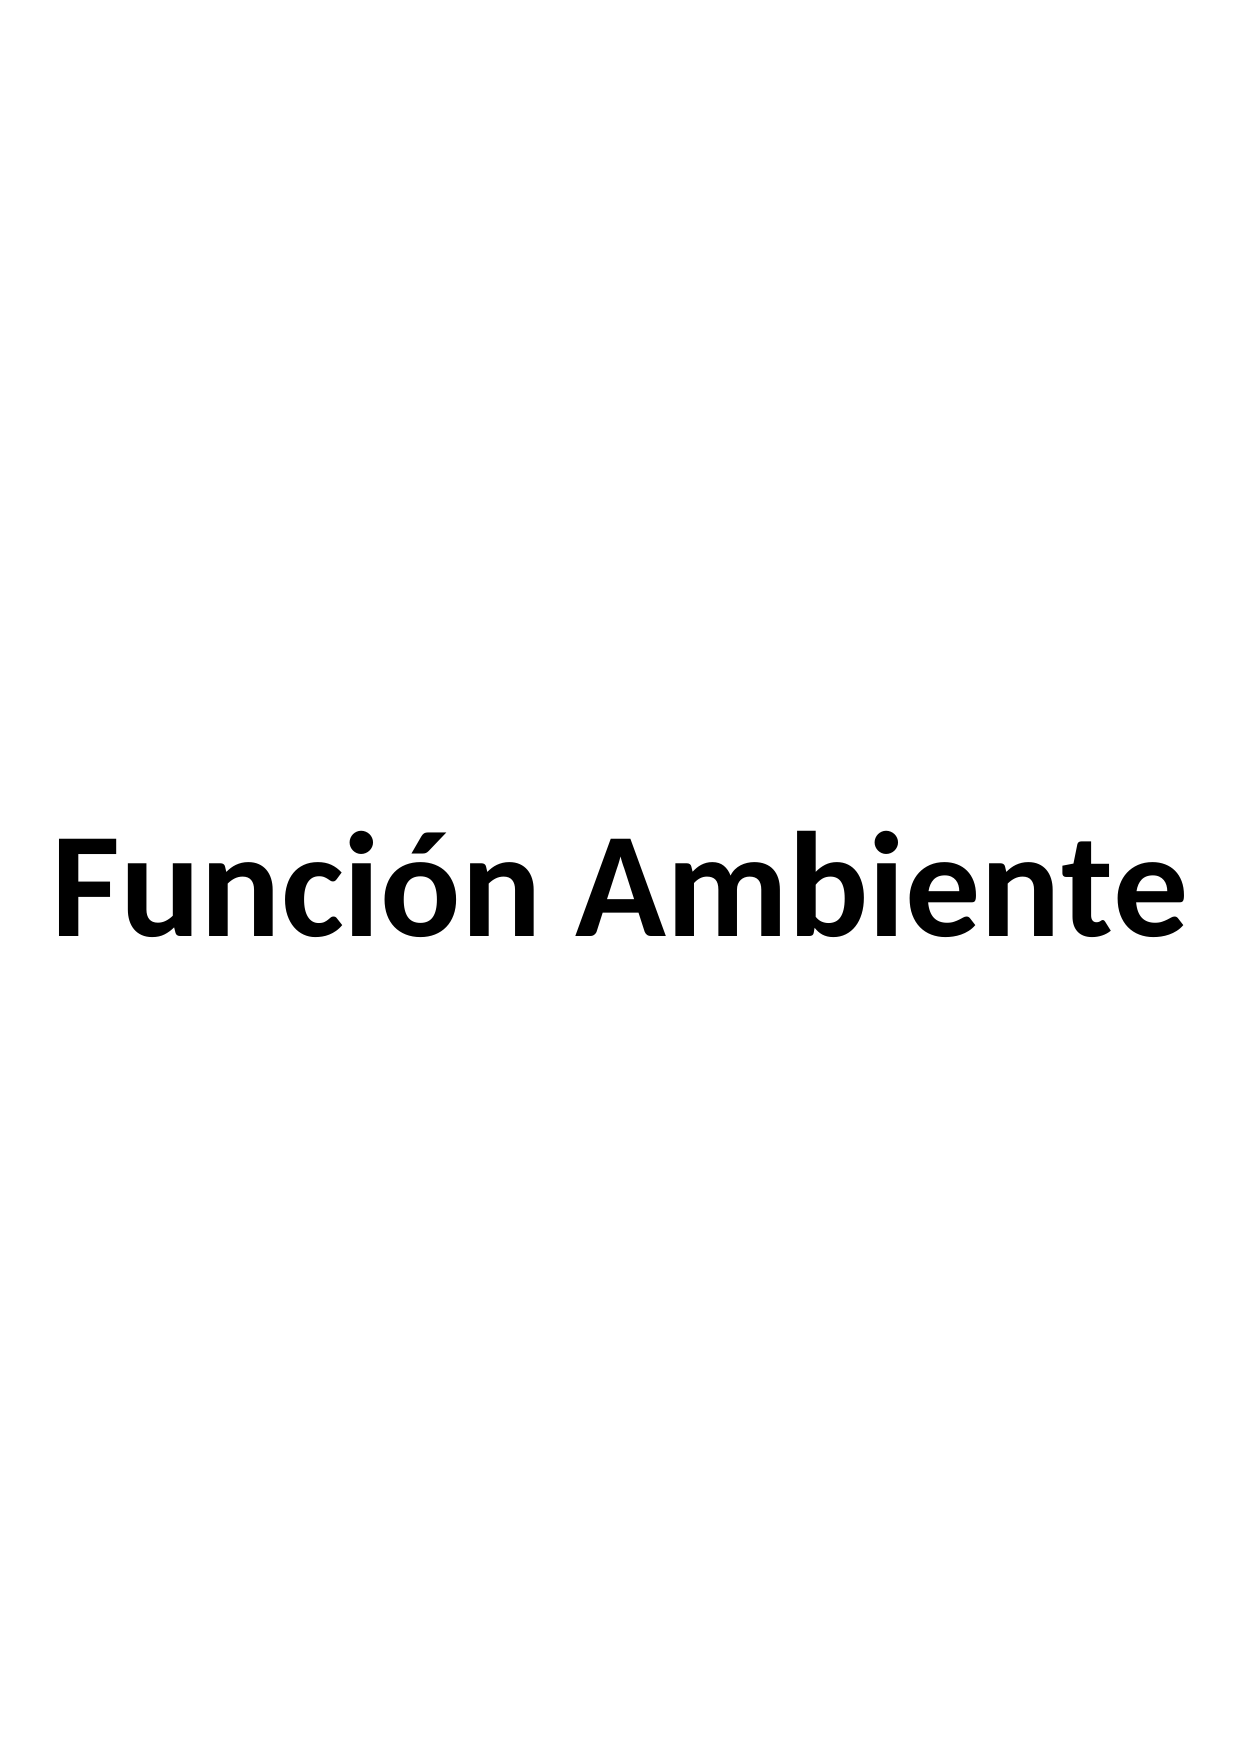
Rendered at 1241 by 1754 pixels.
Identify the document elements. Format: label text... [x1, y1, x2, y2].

text Función Ambiente [44, 791, 1196, 974]
